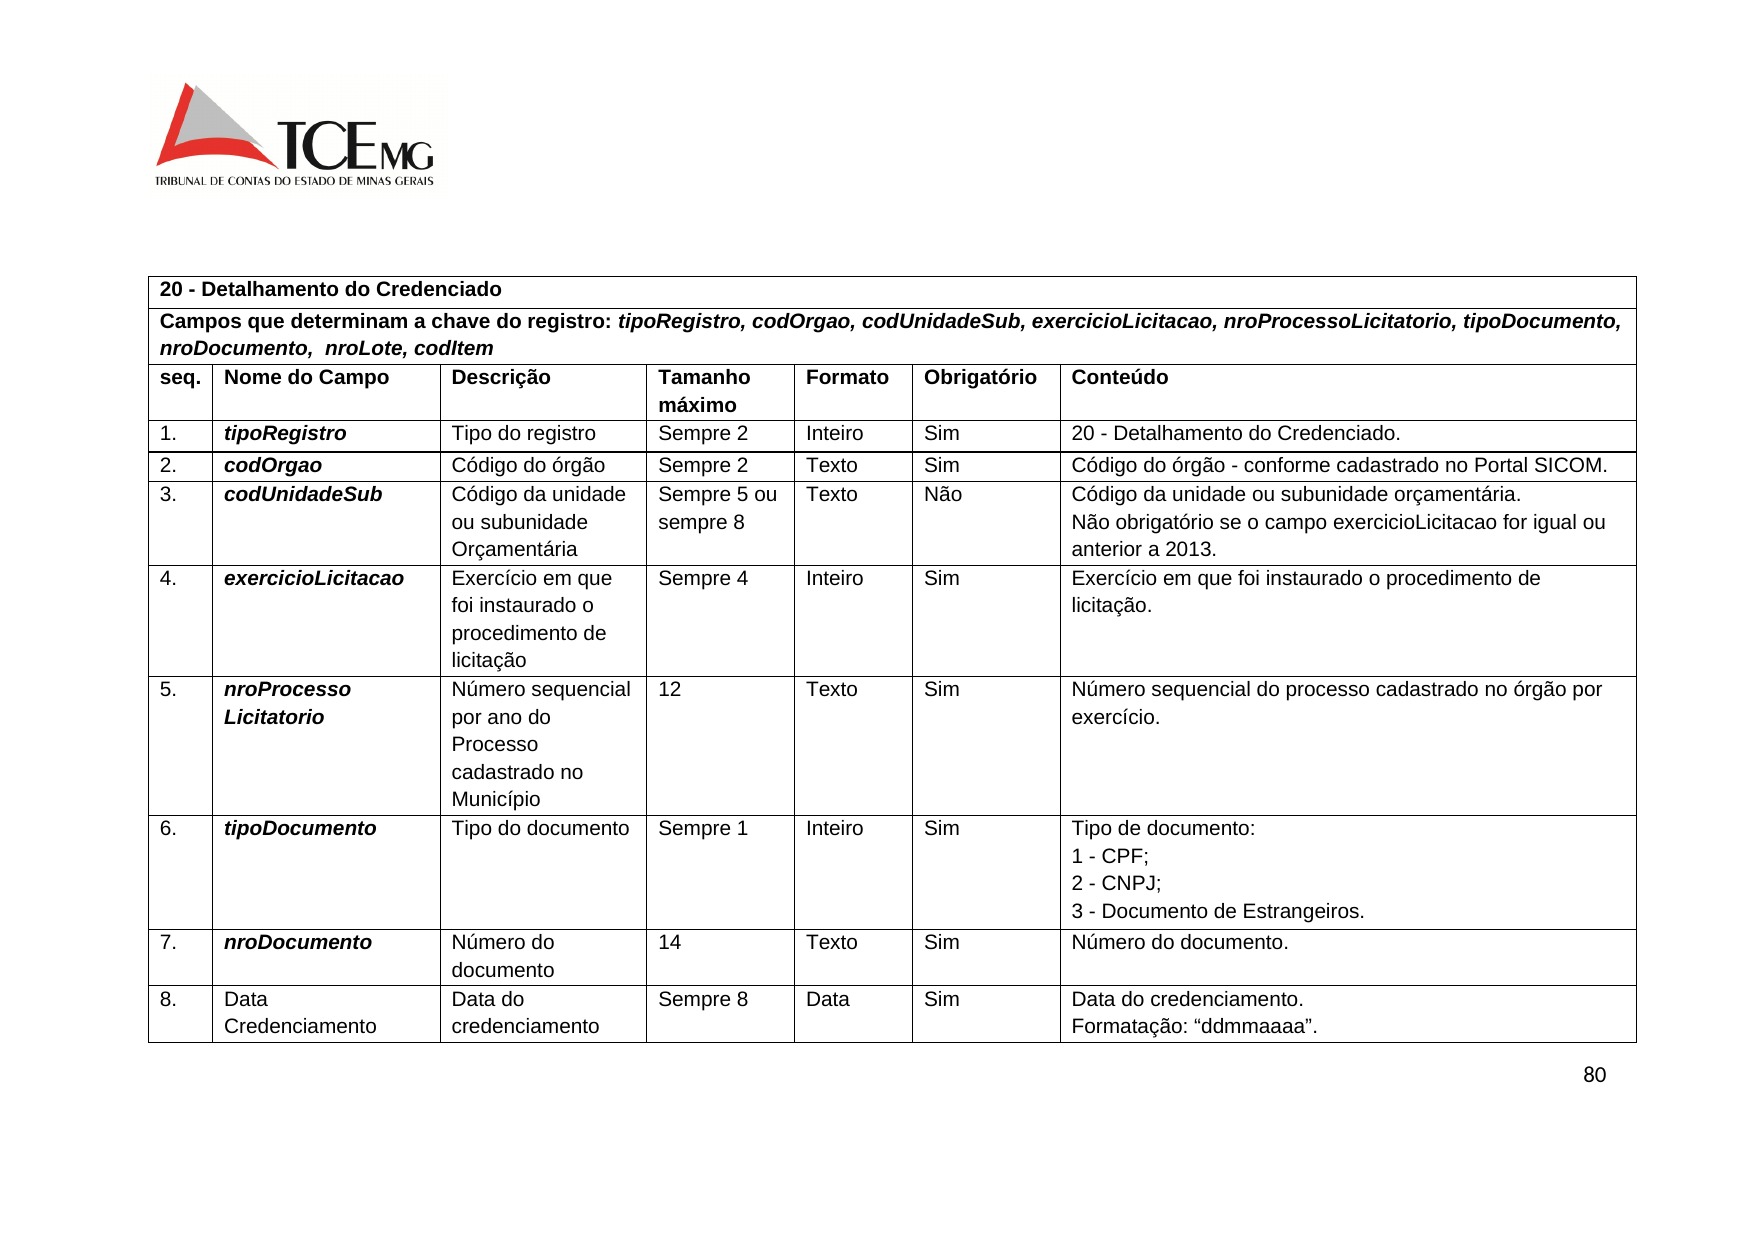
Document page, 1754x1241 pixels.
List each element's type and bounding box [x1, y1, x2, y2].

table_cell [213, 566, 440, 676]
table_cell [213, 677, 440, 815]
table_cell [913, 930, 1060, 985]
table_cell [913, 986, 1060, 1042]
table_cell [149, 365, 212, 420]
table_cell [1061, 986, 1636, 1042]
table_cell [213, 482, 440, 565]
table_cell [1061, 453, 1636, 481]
picture [147, 73, 448, 199]
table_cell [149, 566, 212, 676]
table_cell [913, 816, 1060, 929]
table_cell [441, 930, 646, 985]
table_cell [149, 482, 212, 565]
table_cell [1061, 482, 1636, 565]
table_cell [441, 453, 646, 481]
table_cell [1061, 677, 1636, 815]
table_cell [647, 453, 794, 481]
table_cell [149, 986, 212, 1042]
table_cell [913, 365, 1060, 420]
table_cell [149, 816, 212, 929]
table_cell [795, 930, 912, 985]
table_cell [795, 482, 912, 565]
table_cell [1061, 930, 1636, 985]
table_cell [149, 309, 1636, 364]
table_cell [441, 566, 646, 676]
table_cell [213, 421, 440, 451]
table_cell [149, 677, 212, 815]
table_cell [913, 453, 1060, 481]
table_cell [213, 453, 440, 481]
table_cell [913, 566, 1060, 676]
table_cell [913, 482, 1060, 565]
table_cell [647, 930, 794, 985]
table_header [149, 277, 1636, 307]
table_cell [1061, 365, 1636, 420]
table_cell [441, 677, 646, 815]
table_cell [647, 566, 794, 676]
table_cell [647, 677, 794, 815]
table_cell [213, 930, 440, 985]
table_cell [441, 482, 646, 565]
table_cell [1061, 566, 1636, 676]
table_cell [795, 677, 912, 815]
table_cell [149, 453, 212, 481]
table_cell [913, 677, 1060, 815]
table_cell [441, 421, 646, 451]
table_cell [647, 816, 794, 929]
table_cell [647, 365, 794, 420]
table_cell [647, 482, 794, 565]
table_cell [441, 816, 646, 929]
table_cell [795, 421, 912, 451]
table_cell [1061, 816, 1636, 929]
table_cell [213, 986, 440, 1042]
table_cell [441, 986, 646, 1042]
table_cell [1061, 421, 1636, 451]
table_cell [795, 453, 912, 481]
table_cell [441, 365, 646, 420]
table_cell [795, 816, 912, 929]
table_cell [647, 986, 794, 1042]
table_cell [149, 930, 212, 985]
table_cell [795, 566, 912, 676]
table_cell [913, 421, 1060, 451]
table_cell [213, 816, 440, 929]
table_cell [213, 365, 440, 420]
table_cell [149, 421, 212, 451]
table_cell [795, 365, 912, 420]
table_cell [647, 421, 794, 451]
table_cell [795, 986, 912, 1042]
